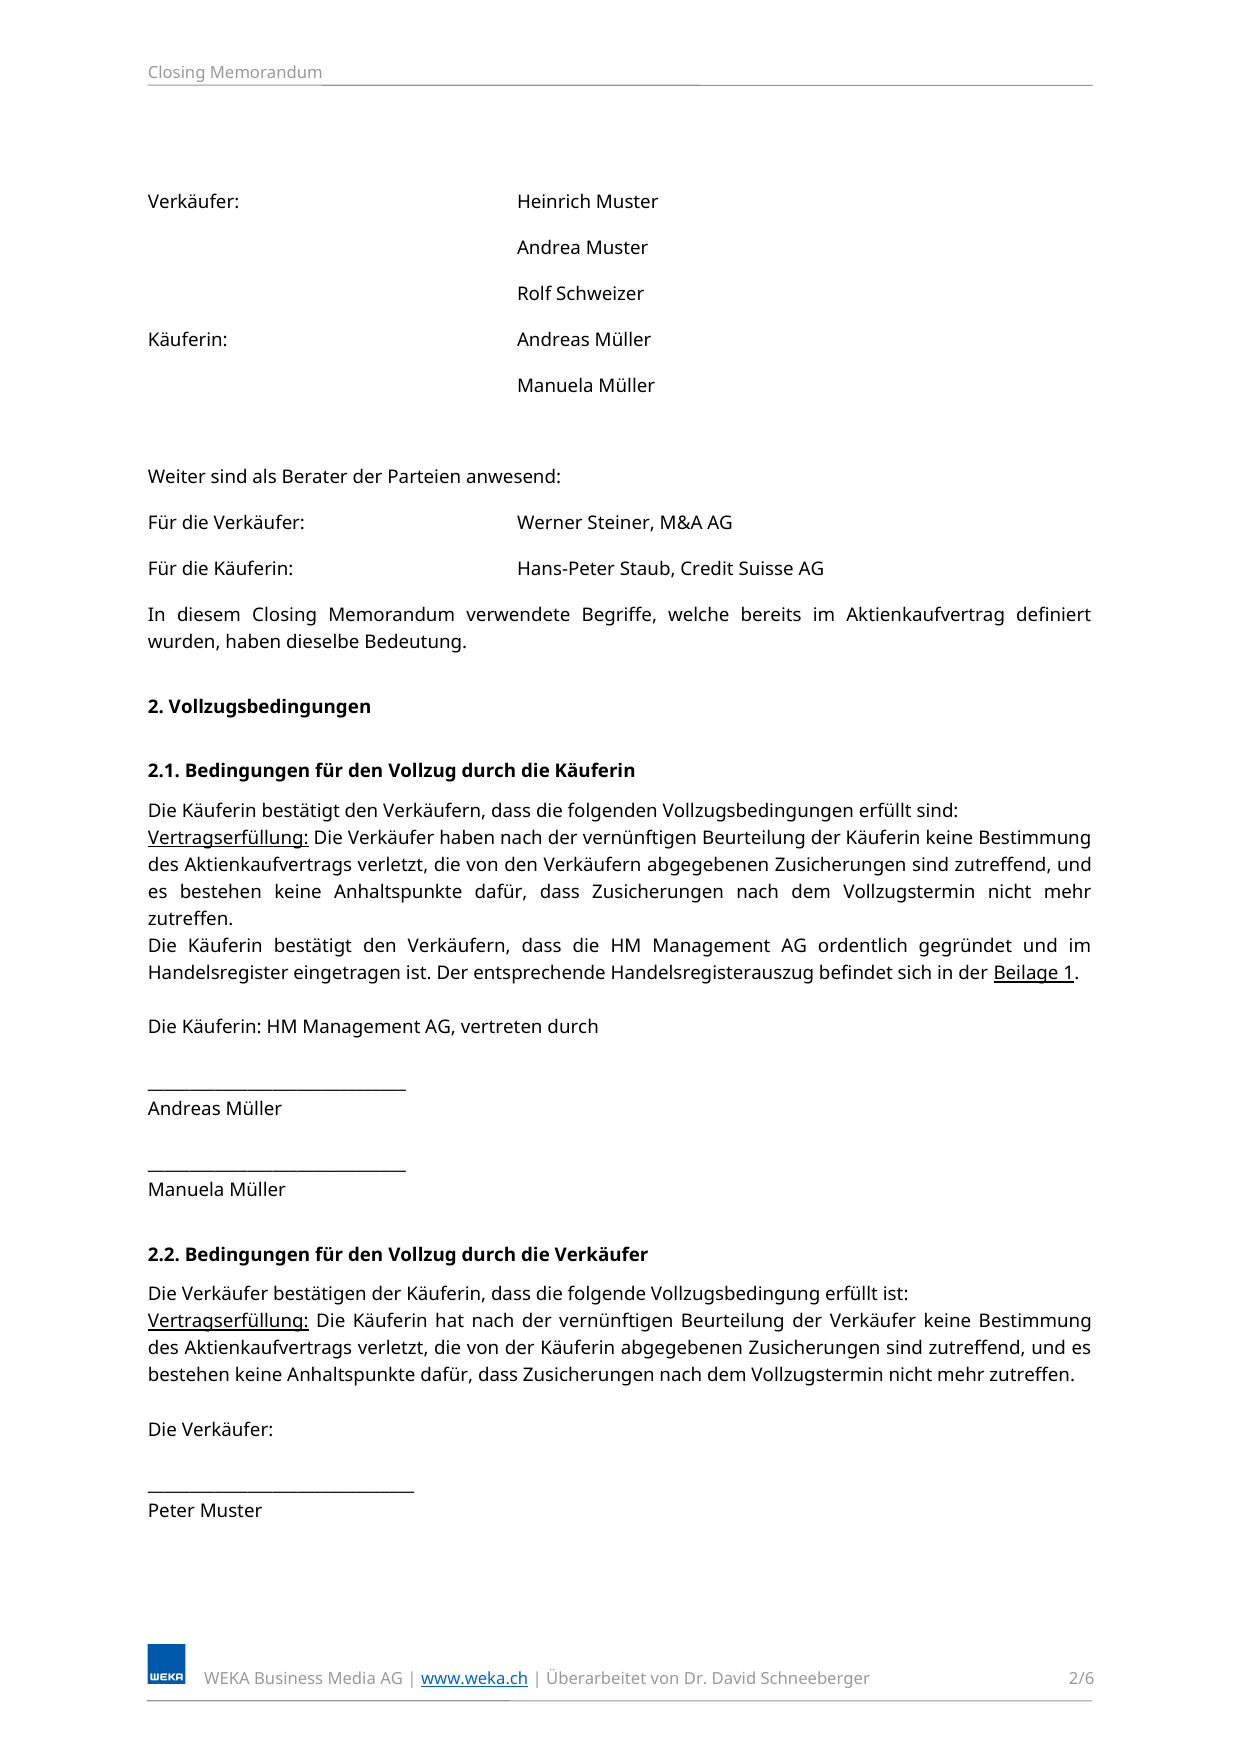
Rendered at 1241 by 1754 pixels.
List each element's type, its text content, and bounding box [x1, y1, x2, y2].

text Vertragserfüllung: Die Käuferin hat nach der vernünftigen Beurteilung der Verkäufer keine Bestimmung des Aktienkaufvertrags verletzt, die von der Käuferin abgegebenen Zusicherungen sind zutreffend, und es bestehen keine Anhaltspunkte dafür, dass Zusicherungen nach dem Vollzugstermin nicht mehr zutreffen. [148, 1306, 1092, 1387]
text Käuferin: Andreas Müller [148, 325, 1092, 352]
picture [147, 1644, 186, 1684]
text Vertragserfüllung: Die Verkäufer haben nach der vernünftigen Beurteilung der Käuferin keine Bestimmung des Aktienkaufvertrags verletzt, die von den Verkäufern abgegebenen Zusicherungen sind zutreffend, und es bestehen keine Anhaltspunkte dafür, dass Zusicherungen nach dem Vollzugstermin nicht mehr zutreffen. [148, 823, 1092, 931]
text Die Käuferin bestätigt den Verkäufern, dass die HM Management AG ordentlich gegründet und im Handelsregister eingetragen ist. Der entsprechende Handelsregisterauszug befindet sich in der Beilage 1. [148, 931, 1092, 985]
text Andrea Muster [148, 233, 1092, 260]
text Verkäufer: Heinrich Muster [148, 187, 1092, 214]
text Die Verkäufer bestätigen der Käuferin, dass die folgende Vollzugsbedingung erfüllt ist: [148, 1279, 1092, 1306]
text Weiter sind als Berater der Parteien anwesend: [148, 462, 1092, 489]
text ________________________________ [148, 1468, 1092, 1496]
text Die Käuferin: HM Management AG, vertreten durch [148, 1012, 1092, 1039]
text _______________________________ [148, 1148, 1092, 1175]
text Manuela Müller [148, 1175, 1092, 1202]
text In diesem Closing Memorandum verwendete Begriffe, welche bereits im Aktienkaufvertrag definiert wurden, haben dieselbe Bedeutung. [148, 600, 1092, 654]
text Andreas Müller [148, 1093, 1092, 1121]
text _______________________________ [148, 1066, 1092, 1093]
text 2.1. Bedingungen für den Vollzug durch die Käuferin [148, 756, 1092, 783]
text Die Verkäufer: [148, 1414, 1092, 1441]
text 2.2. Bedingungen für den Vollzug durch die Verkäufer [148, 1239, 1092, 1266]
text Für die Käuferin: Hans-Peter Staub, Credit Suisse AG [148, 554, 1092, 581]
text Manuela Müller [148, 371, 1092, 398]
text 2. Vollzugsbedingungen [148, 691, 1092, 718]
text Peter Muster [148, 1496, 1092, 1523]
text Rolf Schweizer [148, 279, 1092, 306]
text Die Käuferin bestätigt den Verkäufern, dass die folgenden Vollzugsbedingungen erfüllt sind: [148, 796, 1092, 823]
text Für die Verkäufer: Werner Steiner, M&A AG [148, 508, 1092, 535]
